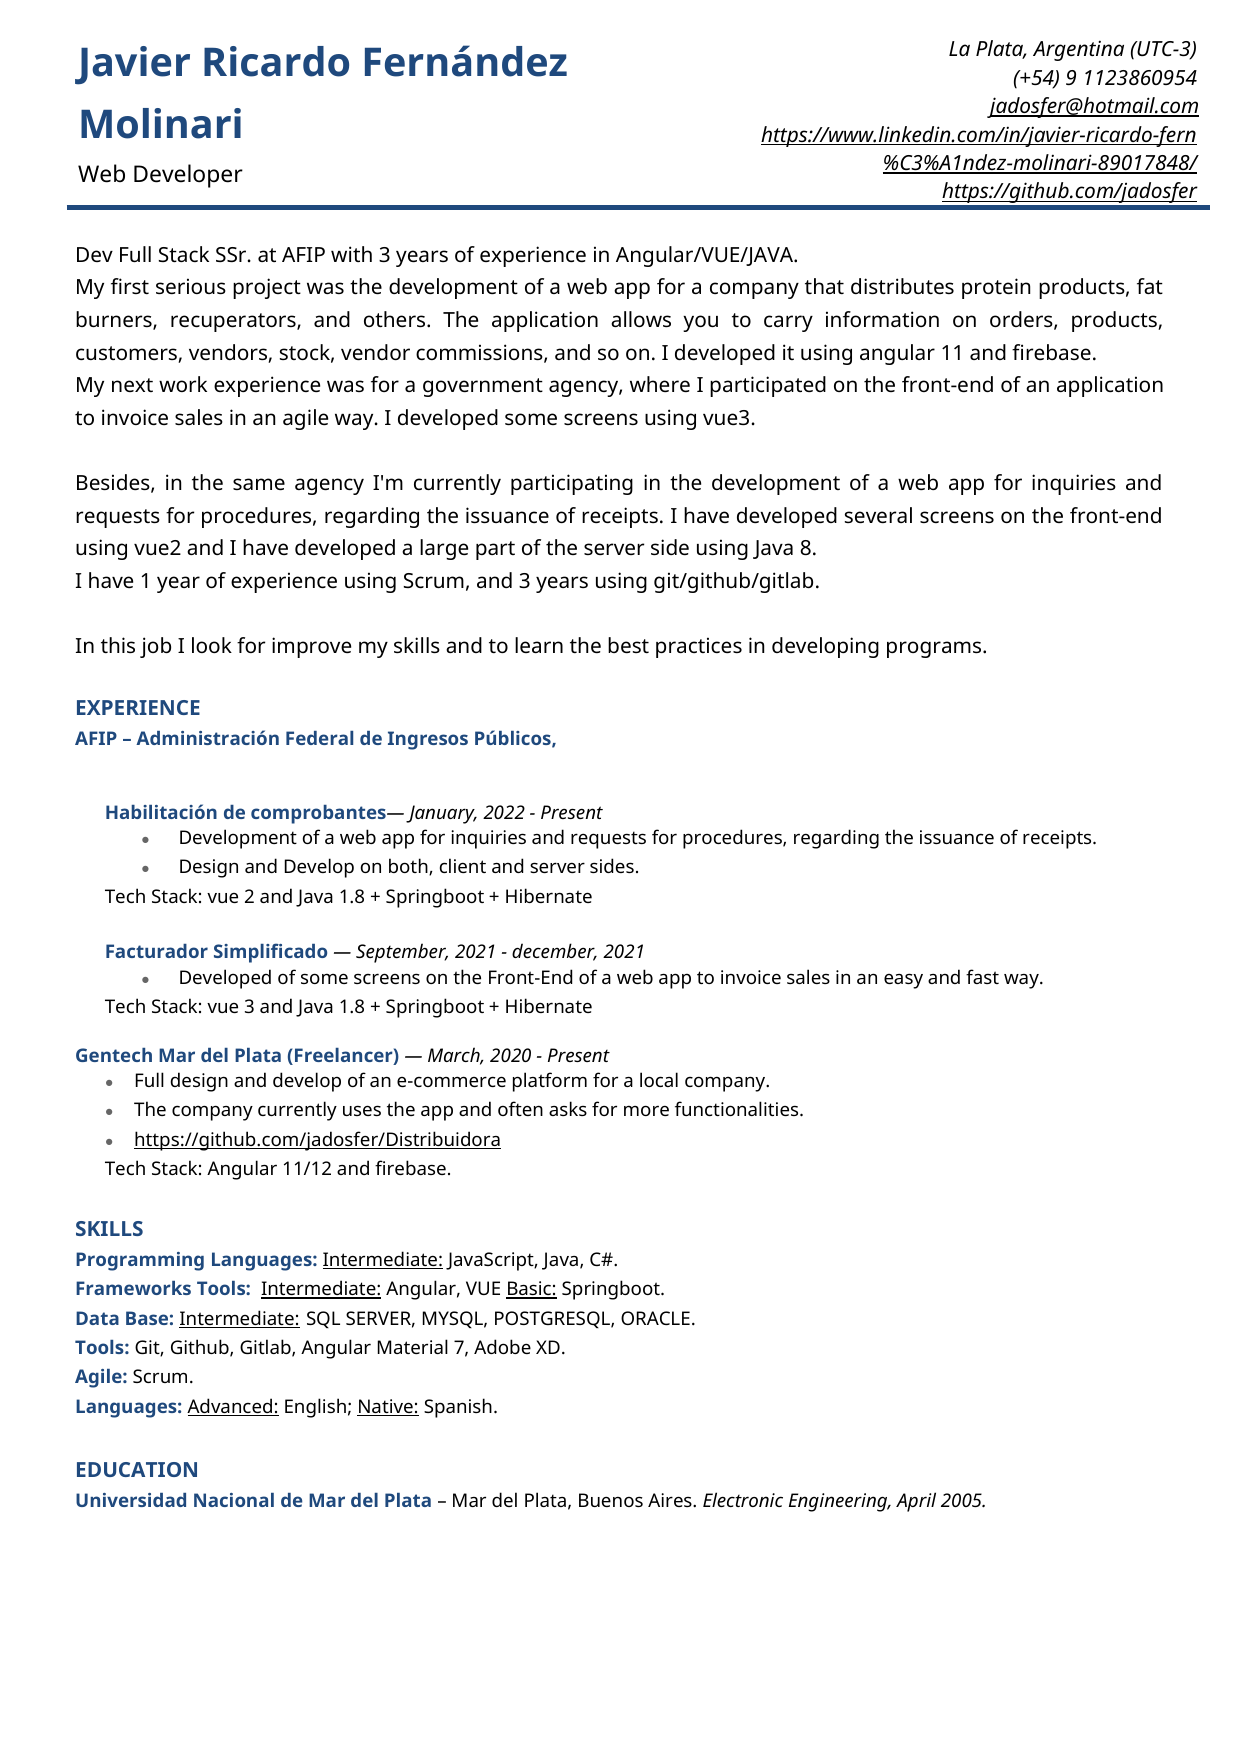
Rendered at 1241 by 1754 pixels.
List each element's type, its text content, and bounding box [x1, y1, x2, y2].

subtitle Tech Stack: vue 3 and Java 1.8 + Springboot + Hibernate [104, 994, 1165, 1019]
text My next work experience was for a government agency, where I participated on the front-end of an application to invoice sales in an agile way. I developed some screens using vue3. [75, 370, 1165, 431]
subtitle Gentech Mar del Plata (Freelancer) — March, 2020 - Present [75, 1042, 1165, 1067]
list https://github.com/jadosfer/Distribuidora [104, 1126, 1165, 1151]
text Tools: Git, Github, Gitlab, Angular Material 7, Adobe XD. [75, 1334, 1165, 1360]
text Programming Languages: Intermediate: JavaScript, Java, C#. [75, 1246, 1165, 1272]
list Full design and develop of an e-commerce platform for a local company. [104, 1067, 1165, 1093]
text Agile: Scrum. [75, 1364, 1165, 1389]
text My first serious project was the development of a web app for a company that distributes protein products, fat burners, recuperators, and others. The application allows you to carry information on orders, products, customers, vendors, stock, vendor commissions, and so on. I developed it using angular 11 and firebase. [75, 272, 1165, 366]
list Design and Develop on both, client and server sides. [141, 854, 1165, 879]
text Tech Stack: Angular 11/12 and firebase. [104, 1155, 1165, 1181]
subtitle AFIP – Administración Federal de Ingresos Públicos, [75, 726, 1165, 751]
subtitle Tech Stack: vue 2 and Java 1.8 + Springboot + Hibernate [104, 883, 1165, 909]
text In this job I look for improve my skills and to learn the best practices in developing programs. [75, 631, 1165, 659]
text Dev Full Stack SSr. at AFIP with 3 years of experience in Angular/VUE/JAVA. [75, 240, 1165, 268]
list Development of a web app for inquiries and requests for procedures, regarding the issuance of receipts. [141, 824, 1165, 850]
text Besides, in the same agency I'm currently participating in the development of a web app for inquiries and requests for procedures, regarding the issuance of receipts. I have developed several screens on the front-end using vue2 and I have developed a large part of the server side using Java 8. [75, 468, 1165, 562]
text I have 1 year of experience using Scrum, and 3 years using git/github/gitlab. [75, 566, 1165, 594]
subtitle Habilitación de comprobantes— January, 2022 - Present [104, 799, 1165, 824]
subtitle Facturador Simplificado — September, 2021 - december, 2021 [104, 939, 1165, 964]
subtitle EXPERIENCE [75, 693, 1165, 721]
list The company currently uses the app and often asks for more functionalities. [104, 1097, 1165, 1122]
text Data Base: Intermediate: SQL SERVER, MYSQL, POSTGRESQL, ORACLE. [75, 1305, 1165, 1330]
subtitle EDUCATION [75, 1455, 1165, 1483]
subtitle SKILLS [75, 1214, 1165, 1242]
text Languages: Advanced: English; Native: Spanish. [75, 1393, 1165, 1418]
text Frameworks Tools: Intermediate: Angular, VUE Basic: Springboot. [75, 1276, 1165, 1301]
list Developed of some screens on the Front-End of a web app to invoice sales in an easy and fast way. [141, 964, 1165, 990]
subtitle Universidad Nacional de Mar del Plata – Mar del Plata, Buenos Aires. Electronic Engineering, April 2005. [75, 1487, 1165, 1513]
